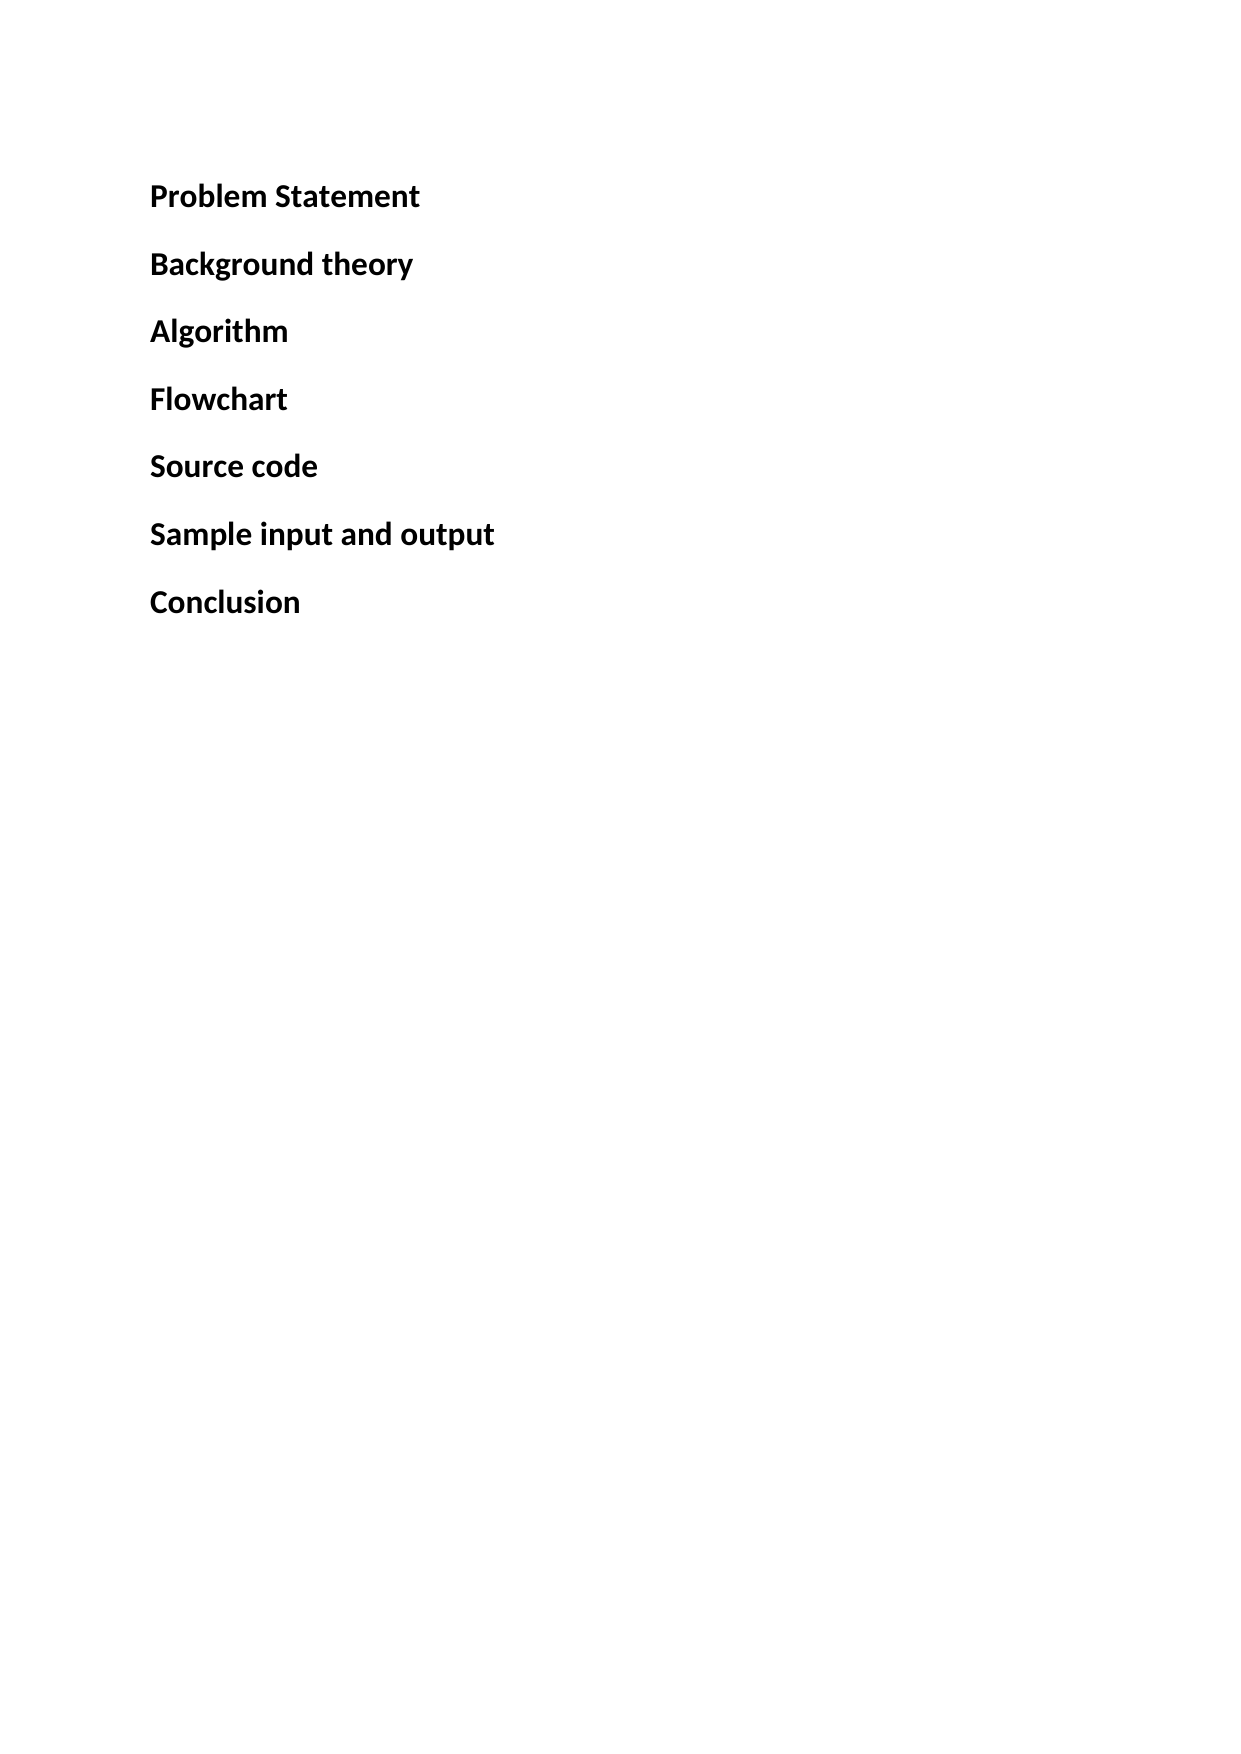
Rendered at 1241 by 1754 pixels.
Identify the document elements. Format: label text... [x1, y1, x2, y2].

title Source code [150, 445, 1090, 486]
title Conclusion [150, 581, 1090, 621]
title Background theory [150, 243, 1090, 283]
text Problem Statement [150, 175, 1090, 216]
title Sample input and output [150, 513, 1090, 554]
title Flowchart [150, 378, 1090, 418]
title Algorithm [150, 310, 1090, 351]
